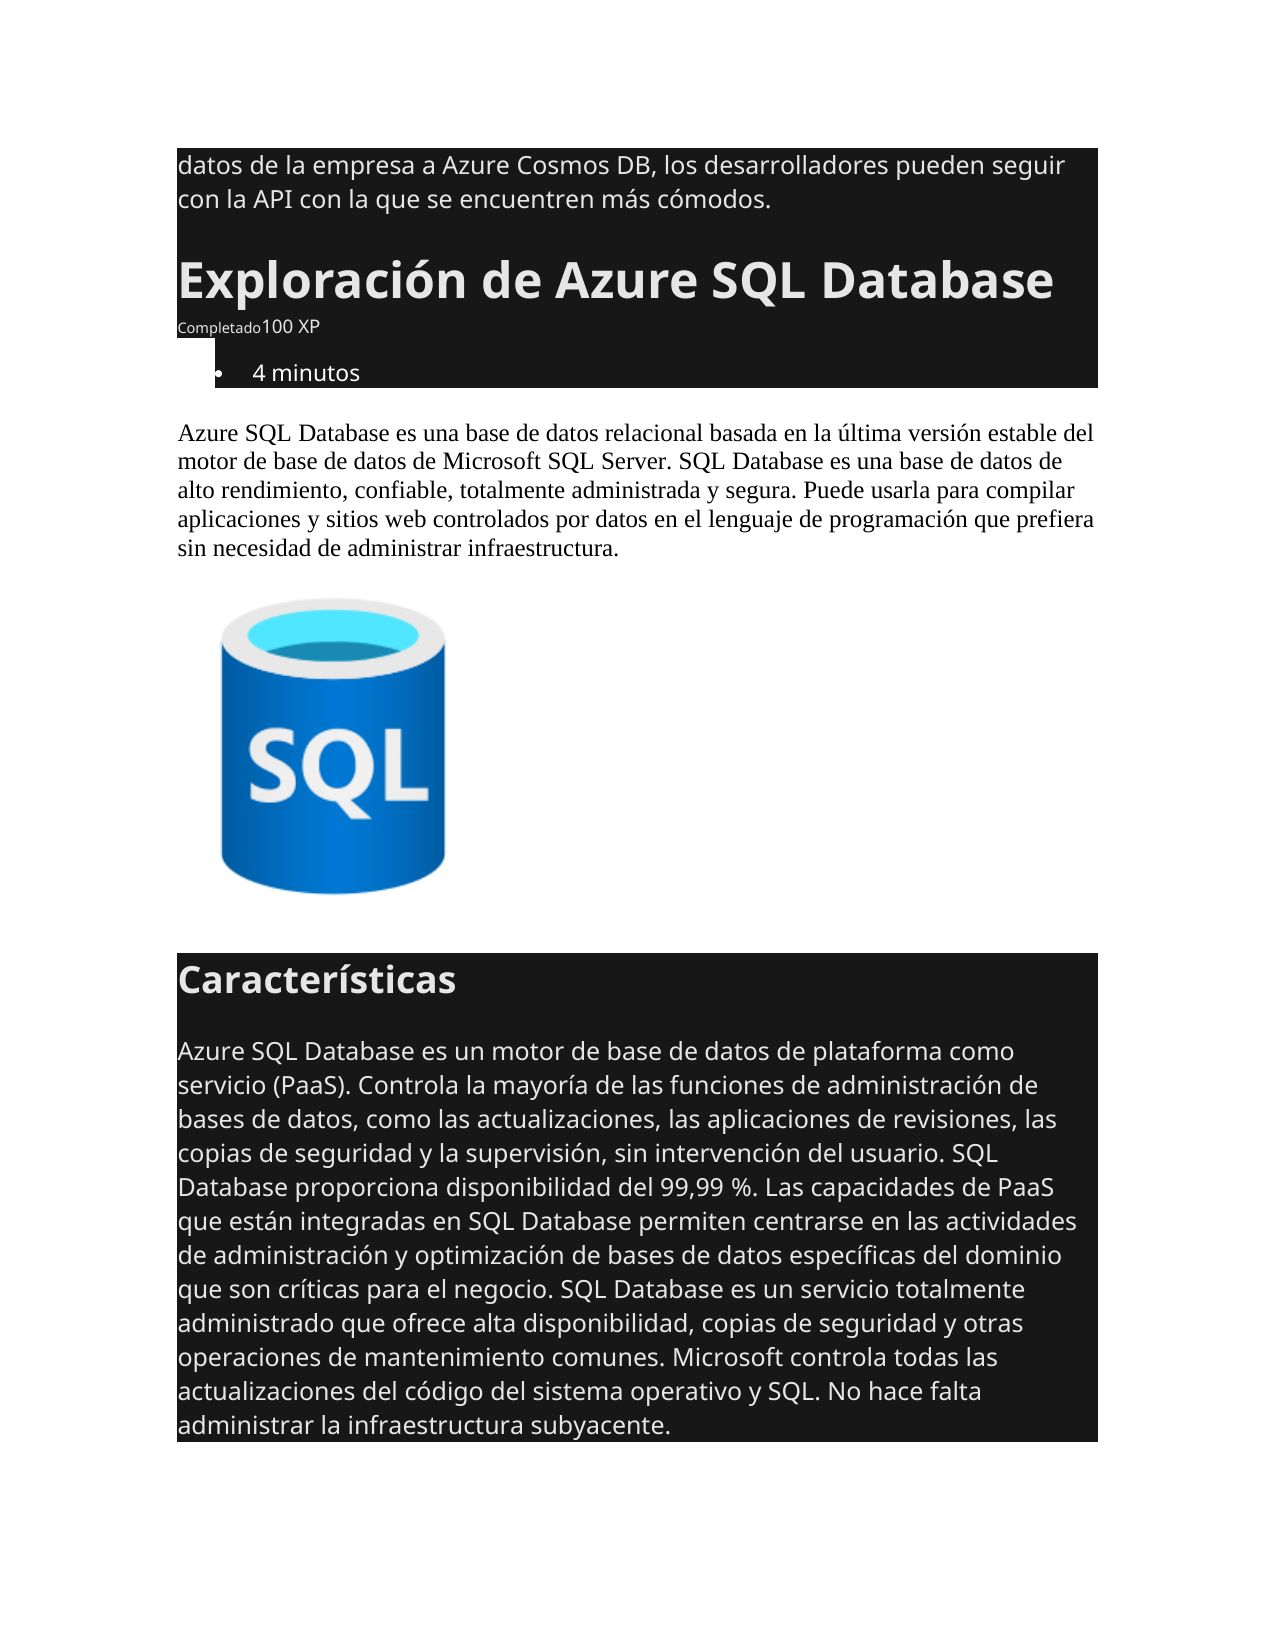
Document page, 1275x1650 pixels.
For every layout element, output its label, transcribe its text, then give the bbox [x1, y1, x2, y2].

list 4 minutos [215, 357, 1098, 388]
subtitle Exploración de Azure SQL Database [177, 245, 1098, 313]
text Azure SQL Database es una base de datos relacional basada en la última versión estable del motor de base de datos de Microsoft SQL Server. SQL Database es una base de datos de alto rendimiento, confiable, totalmente administrada y segura. Puede usarla para compilar aplicaciones y sitios web controlados por datos en el lenguaje de programación que prefiera sin necesidad de administrar infraestructura. [177, 418, 1098, 561]
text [177, 148, 1098, 216]
text Completado100 XP [177, 313, 1098, 338]
text Azure SQL Database es un motor de base de datos de plataforma como servicio (PaaS). Controla la mayoría de las funciones de administración de bases de datos, como las actualizaciones, las aplicaciones de revisiones, las copias de seguridad y la supervisión, sin intervención del usuario. SQL Database proporciona disponibilidad del 99,99 %. Las capacidades de PaaS que están integradas en SQL Database permiten centrarse en las actividades de administración y optimización de bases de datos específicas del dominio que son críticas para el negocio. SQL Database es un servicio totalmente administrado que ofrece alta disponibilidad, copias de seguridad y otras operaciones de mantenimiento comunes. Microsoft controla todas las actualizaciones del código del sistema operativo y SQL. No hace falta administrar la infraestructura subyacente. [177, 1033, 1098, 1442]
subtitle Características [177, 953, 1098, 1004]
picture [177, 590, 490, 903]
